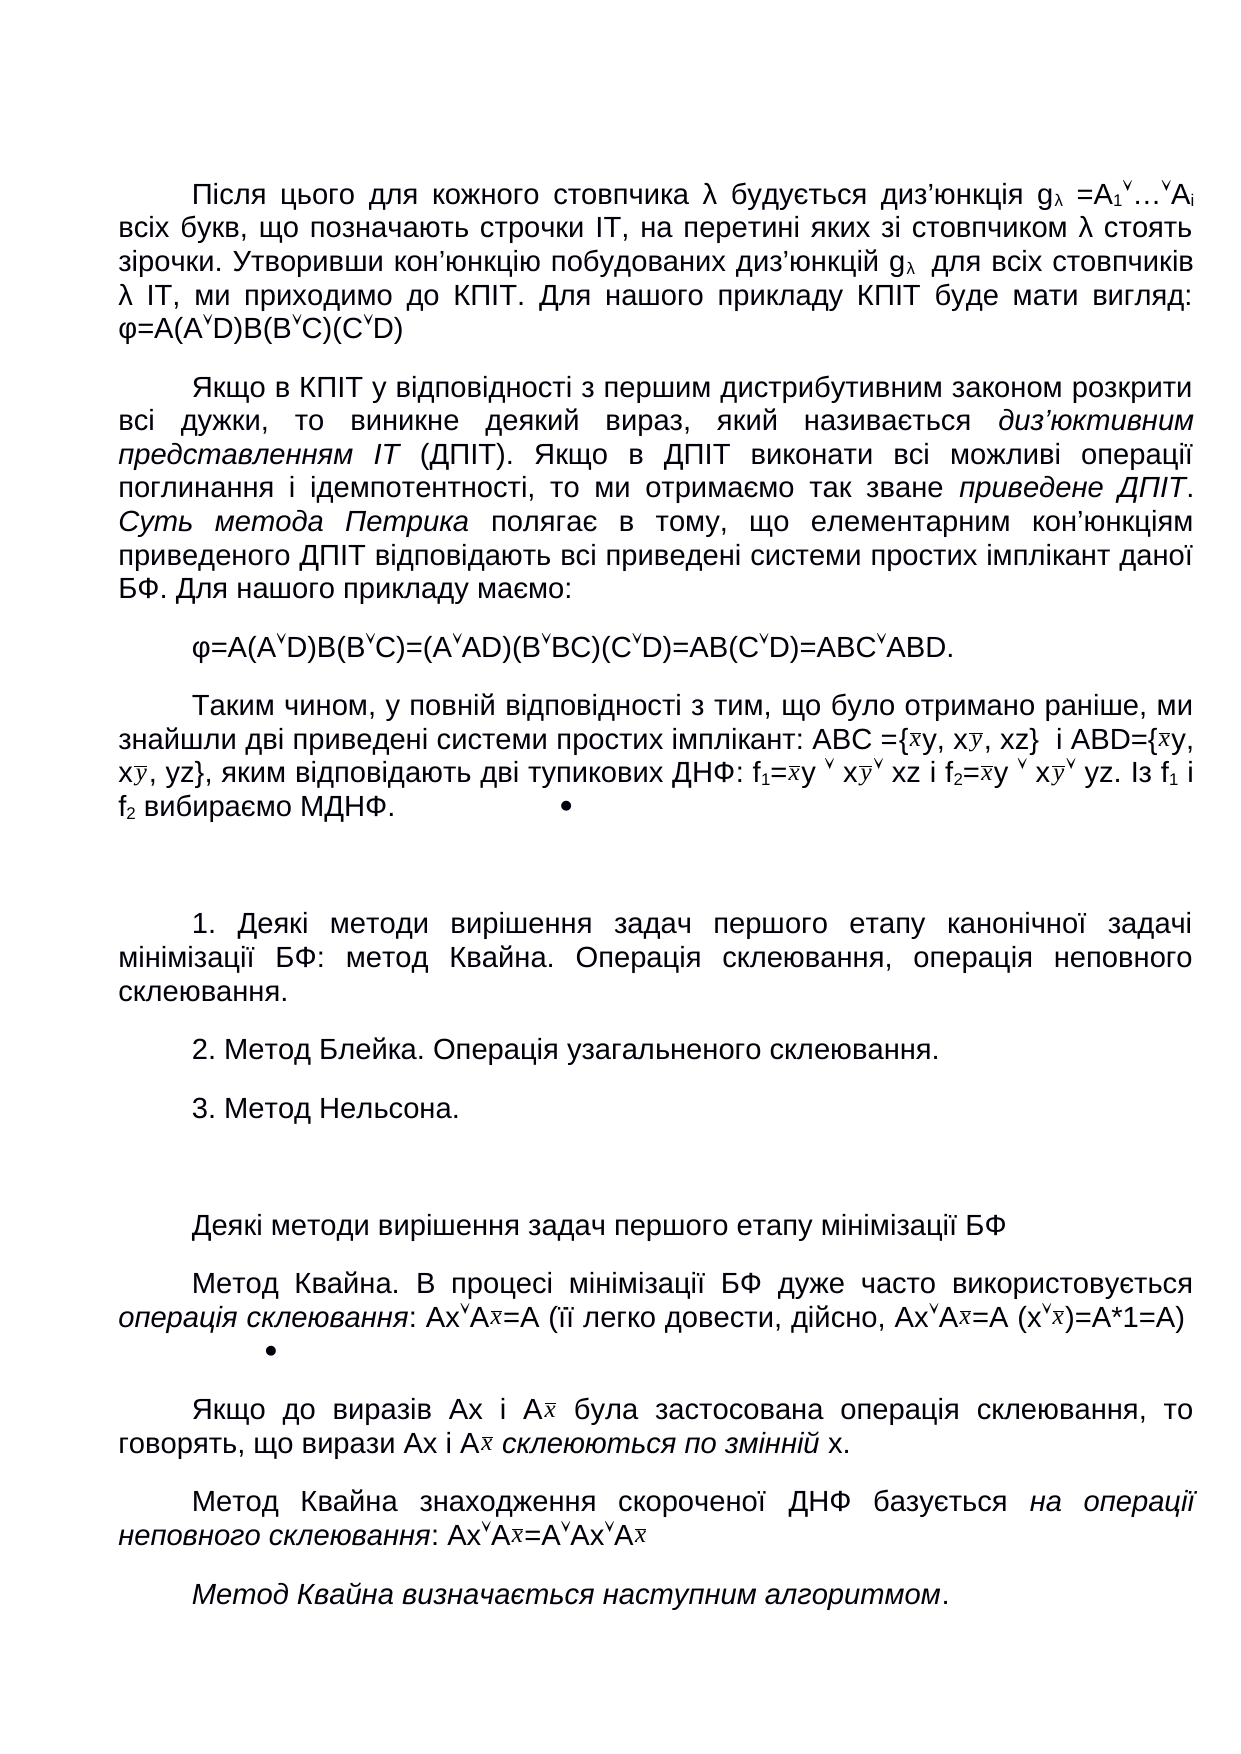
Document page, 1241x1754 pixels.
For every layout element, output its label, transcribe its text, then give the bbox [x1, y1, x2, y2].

text φ=A(AD)B(BC)=(AAD)(BBC)(CD)=AB(CD)=ABCABD. [118, 629, 1194, 663]
text Якщо до виразів Ax і A була застосована операція склеювання, то говорять, що вирази Ax і A склеюються по змінній x. [118, 1392, 1194, 1459]
text 3. Метод Нельсона. [118, 1091, 1194, 1124]
text Таким чином, у повній відповідності з тим, що було отримано раніше, ми знайшли дві приведені системи простих імплікант: ABC ={y, x, xz} і ABD={y, x, yz}, яким відповідають дві тупикових ДНФ: f1=y  x xz і f2=y  x yz. Із f1 і f2 вибираємо МДНФ.  [118, 688, 1194, 823]
text Після цього для кожного стовпчика λ будується диз’юнкція gλ =A1…Ai всіх букв, що позначають строчки ІТ, на перетині яких зі стовпчиком λ стоять зірочки. Утворивши кон’юнкцію побудованих диз’юнкцій gλ для всіх стовпчиків λ ІТ, ми приходимо до КПІТ. Для нашого прикладу КПІТ буде мати вигляд: φ=A(AD)B(BC)(CD) [118, 177, 1194, 345]
text Метод Квайна. В процесі мінімізації БФ дуже часто використовується операція склеювання: AxA=A (її легко довести, дійсно, AxA=A (x)=A*1=A)  [118, 1266, 1194, 1367]
text Метод Квайна знаходження скороченої днф базується на операції неповного склеювання: AxA=AAxA [118, 1484, 1194, 1552]
text 2. Метод Блейка. Операція узагальненого склеювання. [118, 1032, 1194, 1066]
text Якщо в КПІТ у відповідності з першим дистрибутивним законом розкрити всі дужки, то виникне деякий вираз, який називається диз’юктивним представленням ІТ (ДПІТ). Якщо в ДПІТ виконати всі можливі операції поглинання і ідемпотентності, то ми отримаємо так зване приведене ДПІТ. Суть метода Петрика полягає в тому, що елементарним кон’юнкціям приведеного ДПІТ відповідають всі приведені системи простих імплікант даної БФ. Для нашого прикладу маємо: [118, 370, 1194, 604]
text 1. Деякі методи вирішення задач першого етапу канонічної задачі мінімізації БФ: метод Квайна. Операція склеювання, операція неповного склеювання. [118, 906, 1194, 1007]
text Метод Квайна визначається наступним алгоритмом. [118, 1577, 1194, 1610]
text Деякі методи вирішення задач першого етапу мінімізації БФ [118, 1208, 1194, 1241]
